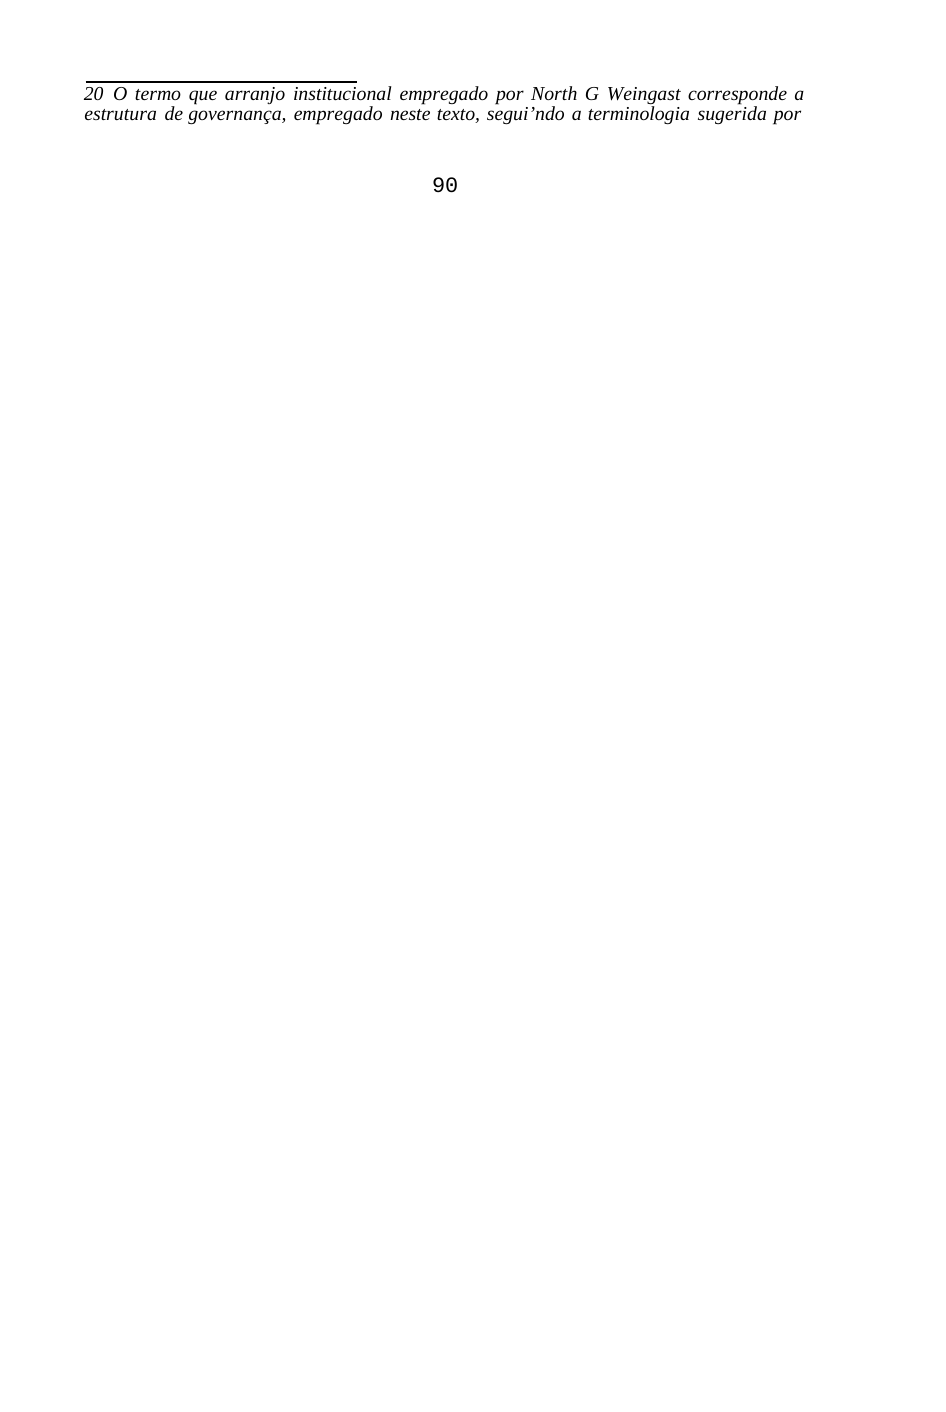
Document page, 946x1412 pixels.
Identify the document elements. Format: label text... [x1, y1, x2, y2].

list O termo que arranjo institucional empregado por North G Weingast corresponde a estrutura de governança, empregado neste texto, segui’ndo a terminologia sugerida por [83, 80, 805, 125]
text 90 [425, 174, 464, 198]
